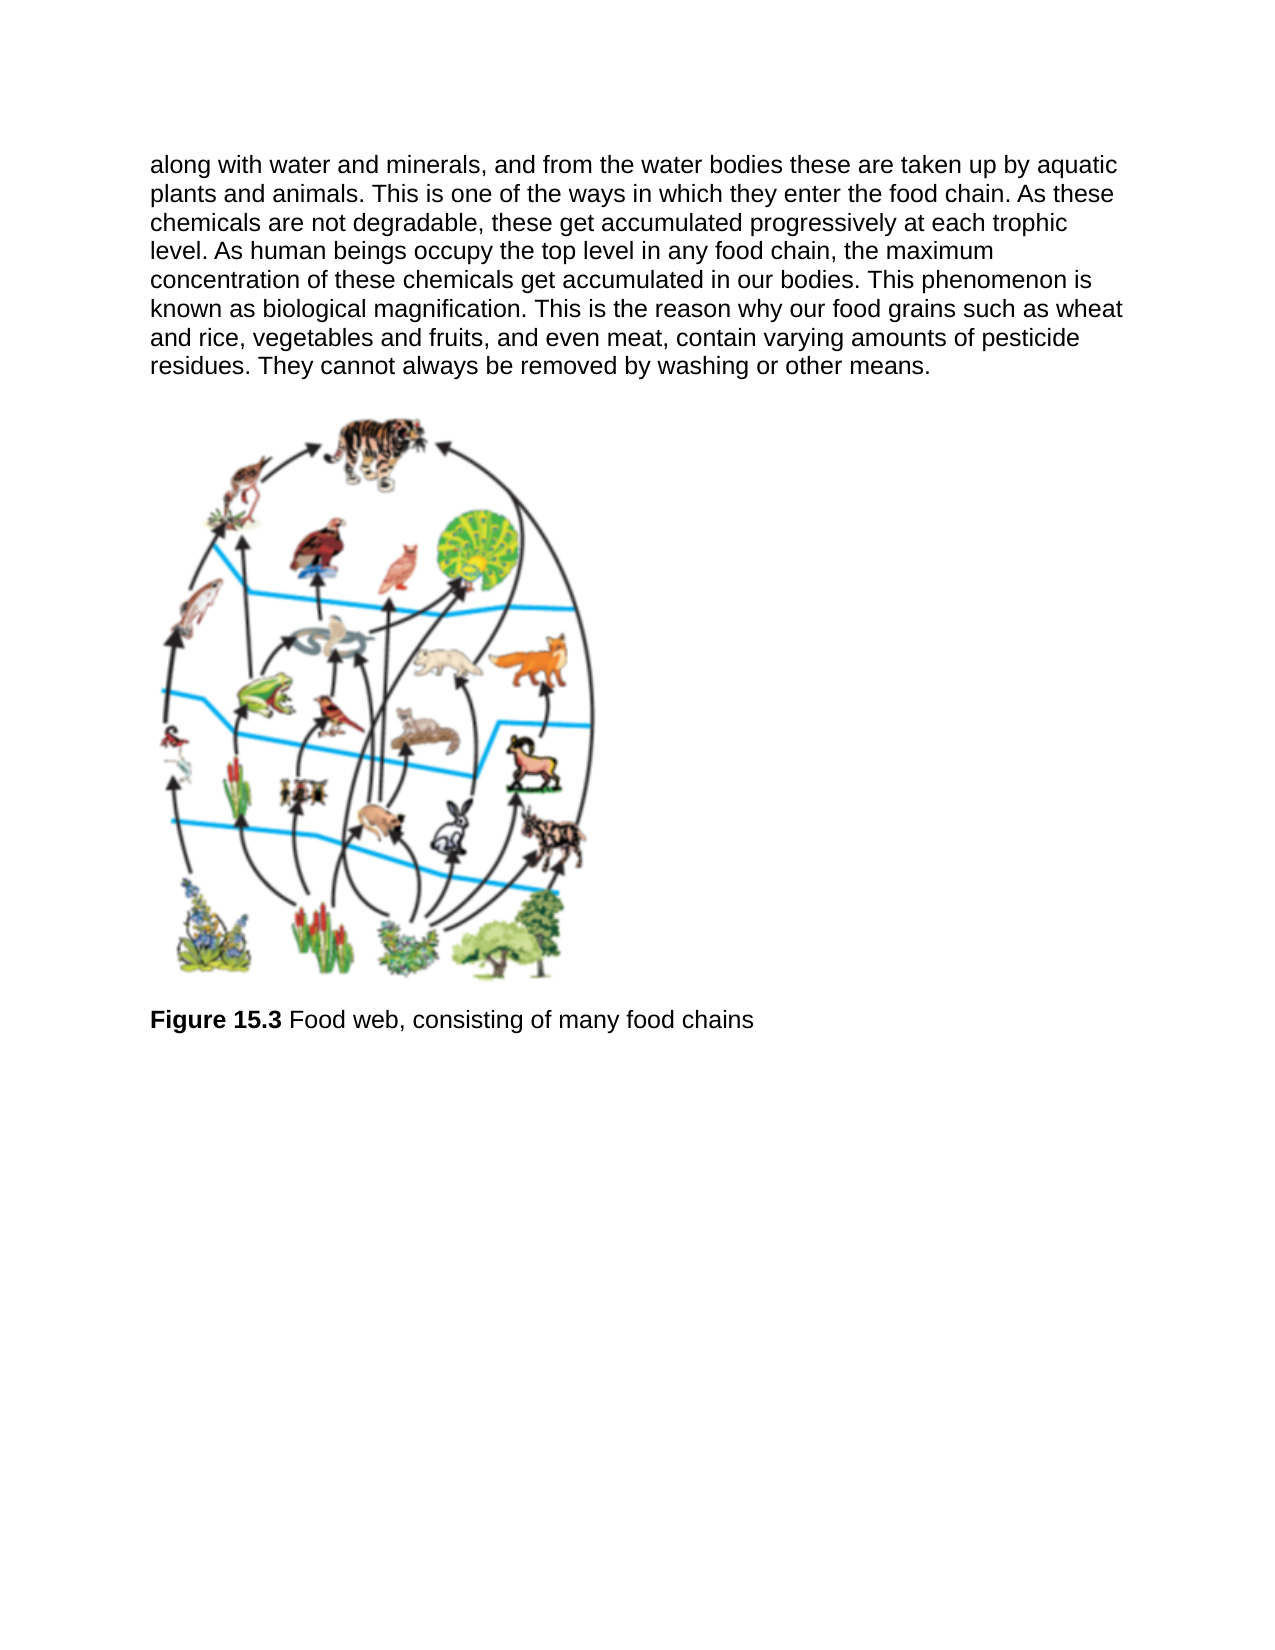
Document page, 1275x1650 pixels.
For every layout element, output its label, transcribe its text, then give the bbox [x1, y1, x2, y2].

text Figure 15.3 Food web, consisting of many food chains [150, 1005, 1125, 1034]
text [150, 150, 1125, 380]
picture [150, 392, 614, 993]
